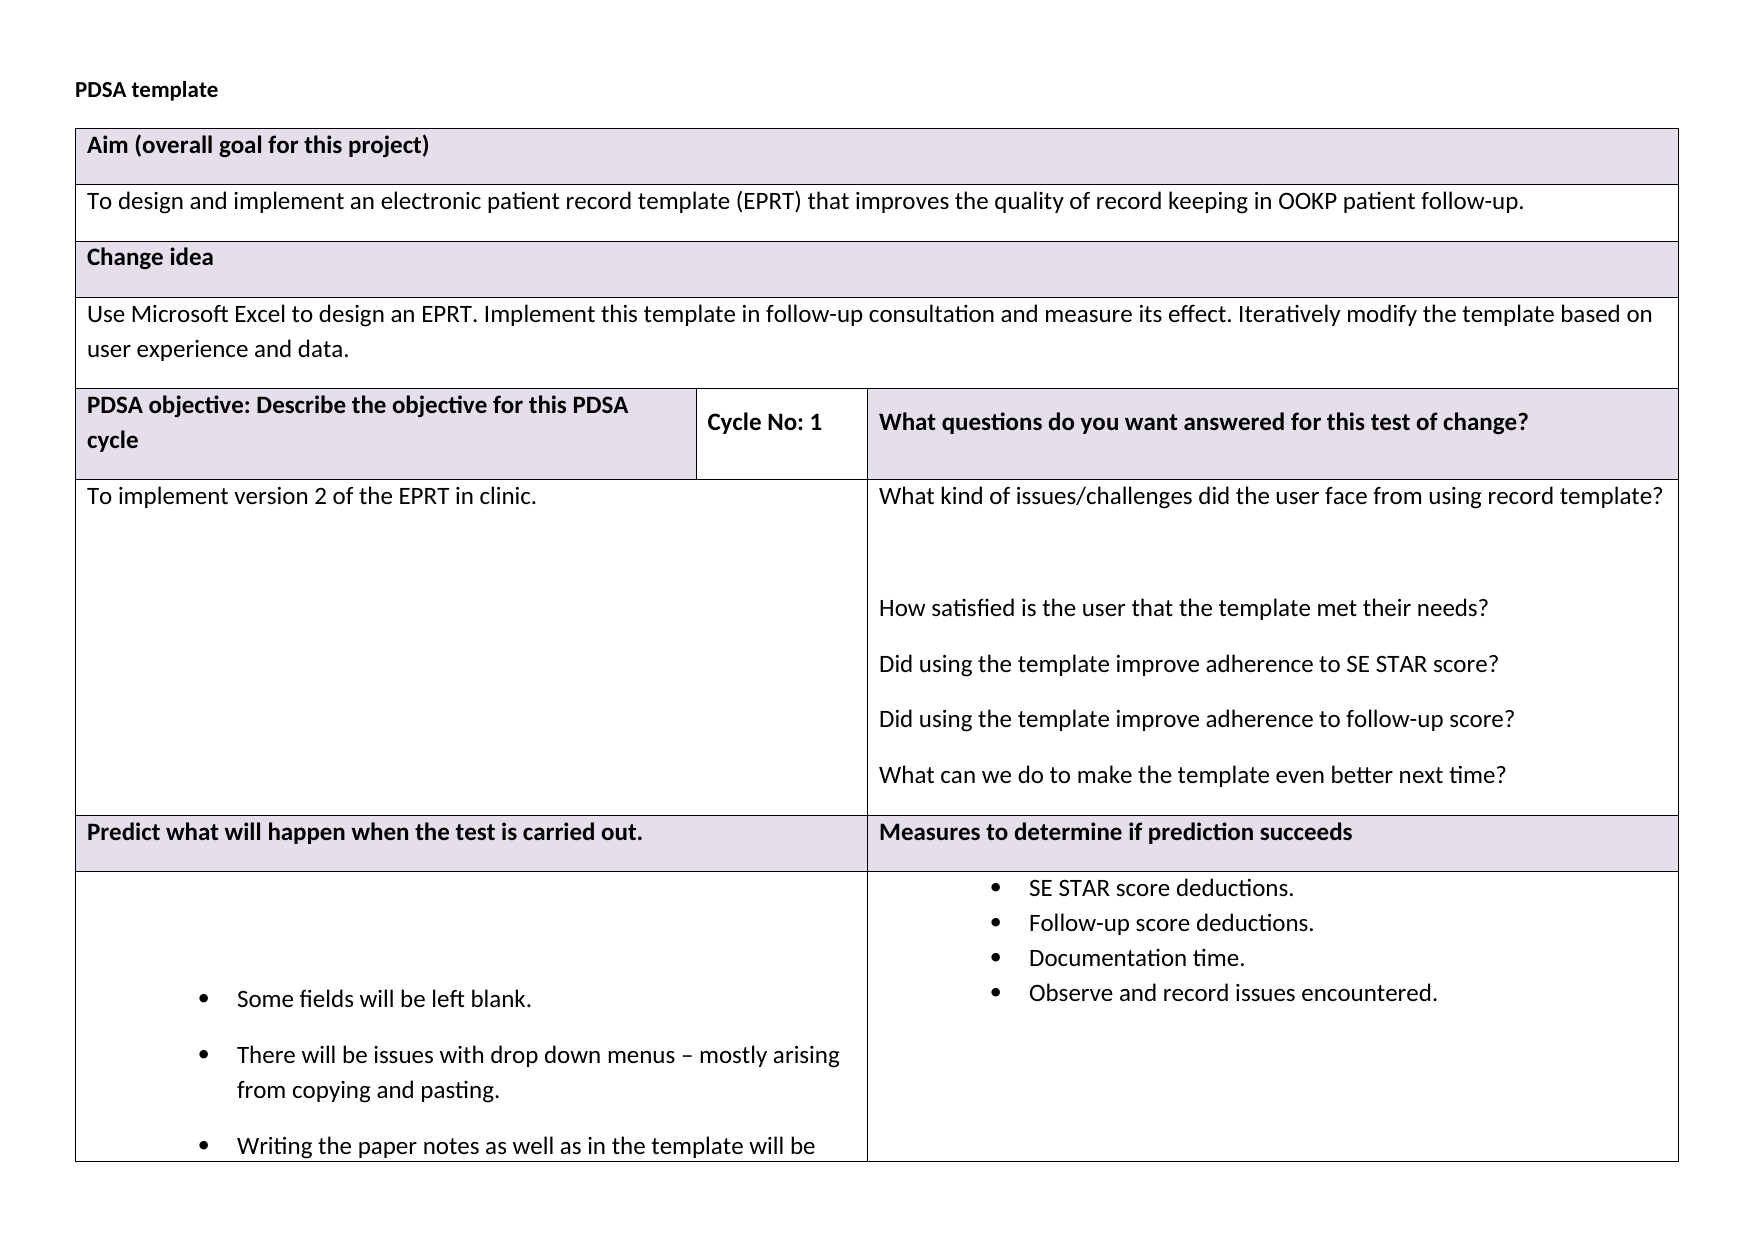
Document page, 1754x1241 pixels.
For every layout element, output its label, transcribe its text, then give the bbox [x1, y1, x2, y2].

table_cell PDSA objective: Describe the objective for this PDSA cycle [76, 389, 696, 479]
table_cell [868, 872, 1678, 1161]
text PDSA template [75, 75, 1679, 103]
table_cell Use Microsoft Excel to design an EPRT. Implement this template in follow-up consultation and measure its effect. Iteratively modify the template based on user experience and data. [76, 298, 1678, 388]
table_cell What kind of issues/challenges did the user face from using record template? How satisfied is the user that the template met their needs? Did using the template improve adherence to SE STAR score? Did using the template improve adherence to follow-up score? What can we do to make the template even better next time? [868, 480, 1678, 815]
table_cell Cycle No: 1 [697, 389, 867, 479]
table_cell To implement version 2 of the EPRT in clinic. [76, 480, 867, 815]
table_cell Measures to determine if prediction succeeds [868, 816, 1678, 871]
table_cell Change idea [76, 242, 1678, 297]
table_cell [76, 872, 867, 1161]
table_cell Predict what will happen when the test is carried out. [76, 816, 867, 871]
table_cell What questions do you want answered for this test of change? [868, 389, 1678, 479]
table_cell To design and implement an electronic patient record template (EPRT) that improves the quality of record keeping in OOKP patient follow-up. [76, 185, 1678, 241]
table_header Aim (overall goal for this project) [76, 129, 1678, 184]
